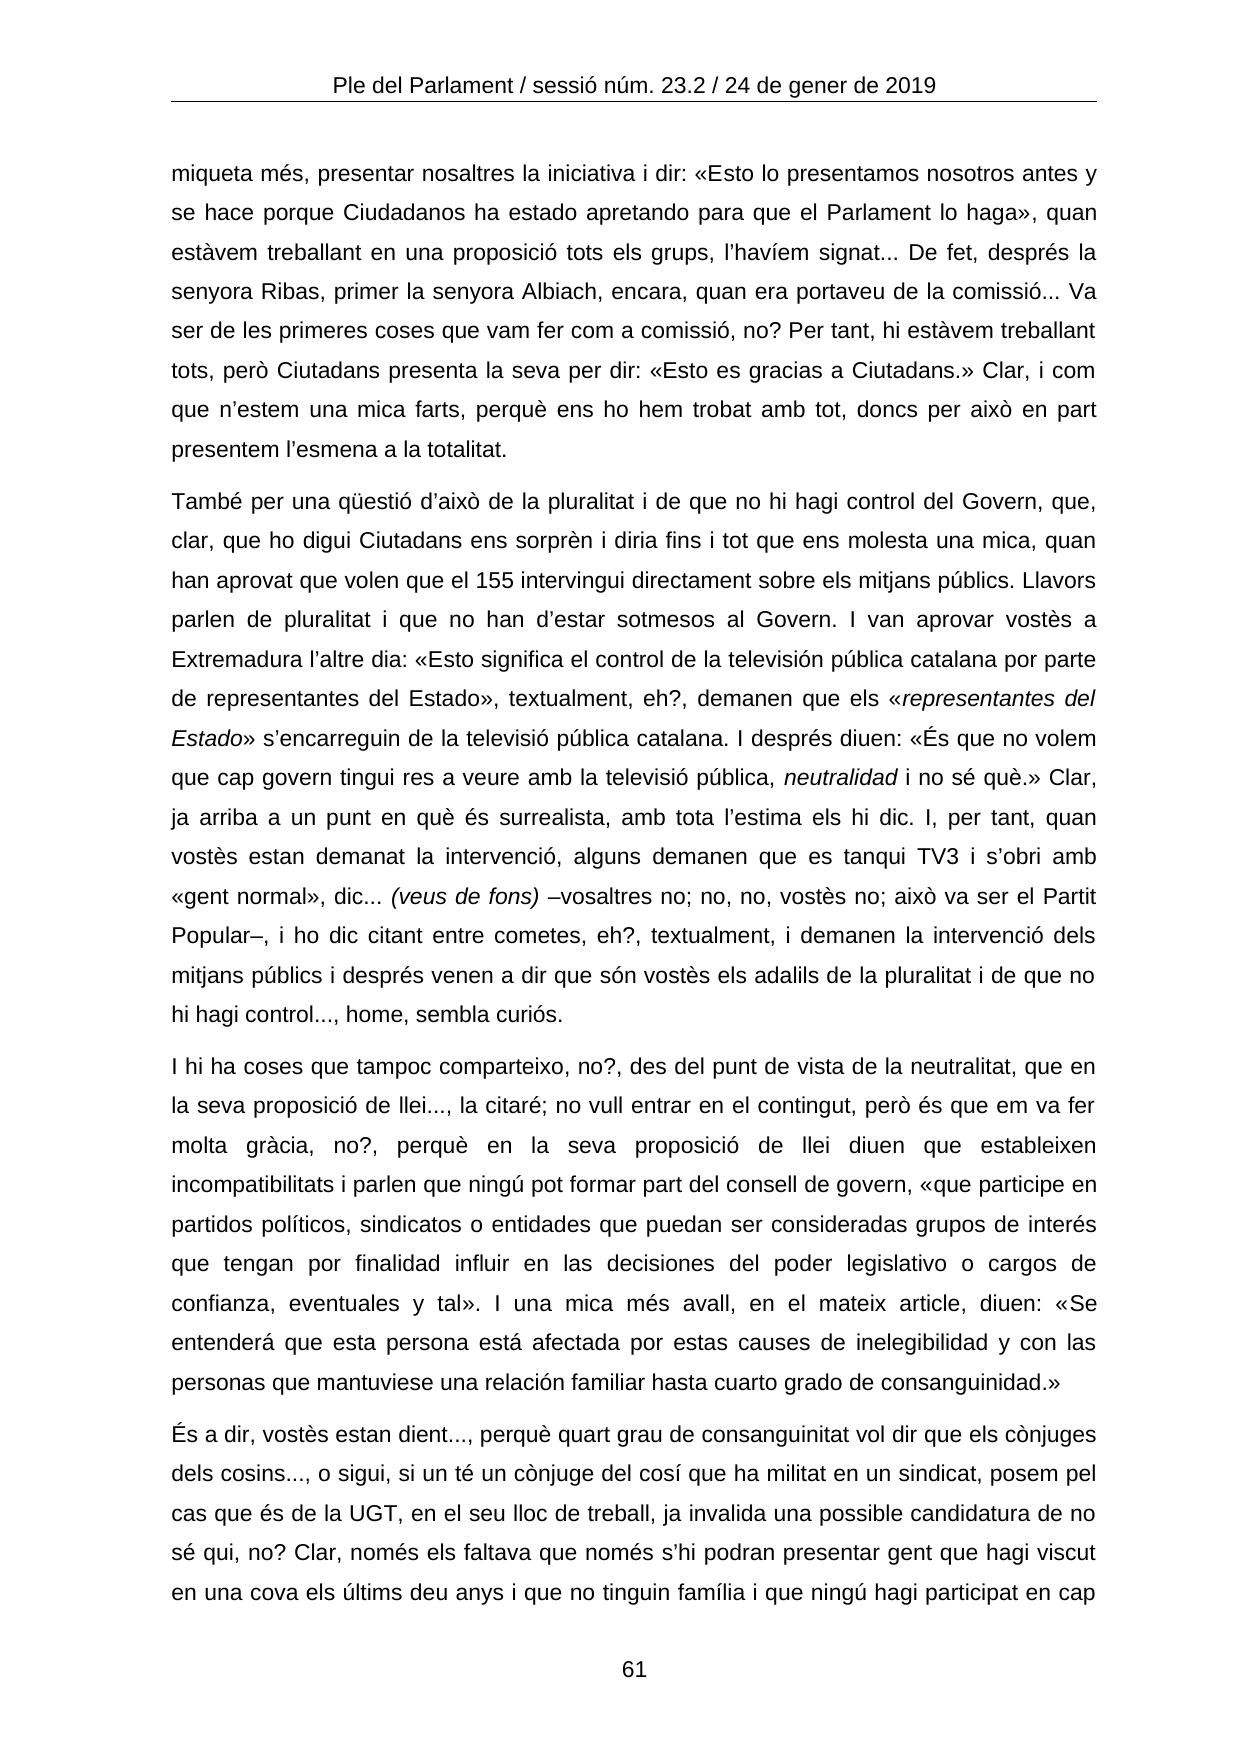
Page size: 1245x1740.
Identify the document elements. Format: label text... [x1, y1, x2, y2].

text I hi ha coses que tampoc comparteixo, no?, des del punt de vista de la neutralitat, que en la seva proposició de llei..., la citaré; no vull entrar en el contingut, però és que em va fer molta gràcia, no?, perquè en la seva proposició de llei diuen que estableixen incompatibilitats i parlen que ningú pot formar part del consell de govern, «que participe en partidos políticos, sindicatos o entidades que puedan ser consideradas grupos de interés que tengan por finalidad influir en las decisiones del poder legislativo o cargos de confianza, eventuales y tal». I una mica més avall, en el mateix article, diuen: «Se entenderá que esta persona está afectada por estas causes de inelegibilidad y con las personas que mantuviese una relación familiar hasta cuarto grado de consanguinidad.» [171, 1053, 1097, 1395]
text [171, 1421, 1097, 1605]
text També per una qüestió d’això de la pluralitat i de que no hi hagi control del Govern, que, clar, que ho digui Ciutadans ens sorprèn i diria fins i tot que ens molesta una mica, quan han aprovat que volen que el 155 intervingui directament sobre els mitjans públics. Llavors parlen de pluralitat i que no han d’estar sotmesos al Govern. I van aprovar vostès a Extremadura l’altre dia: «Esto significa el control de la televisión pública catalana por parte de representantes del Estado», textualment, eh?, demanen que els «representantes del Estado» s’encarreguin de la televisió pública catalana. I després diuen: «És que no volem que cap govern tingui res a veure amb la televisió pública, neutralidad i no sé què.» Clar, ja arriba a un punt en què és surrealista, amb tota l’estima els hi dic. I, per tant, quan vostès estan demanat la intervenció, alguns demanen que es tanqui TV3 i s’obri amb «gent normal», dic... (veus de fons) –vosaltres no; no, no, vostès no; això va ser el Partit Popular–, i ho dic citant entre cometes, eh?, textualment, i demanen la intervenció dels mitjans públics i després venen a dir que són vostès els adalils de la pluralitat i de que no hi hagi control..., home, sembla curiós. [171, 488, 1097, 1027]
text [171, 159, 1097, 462]
